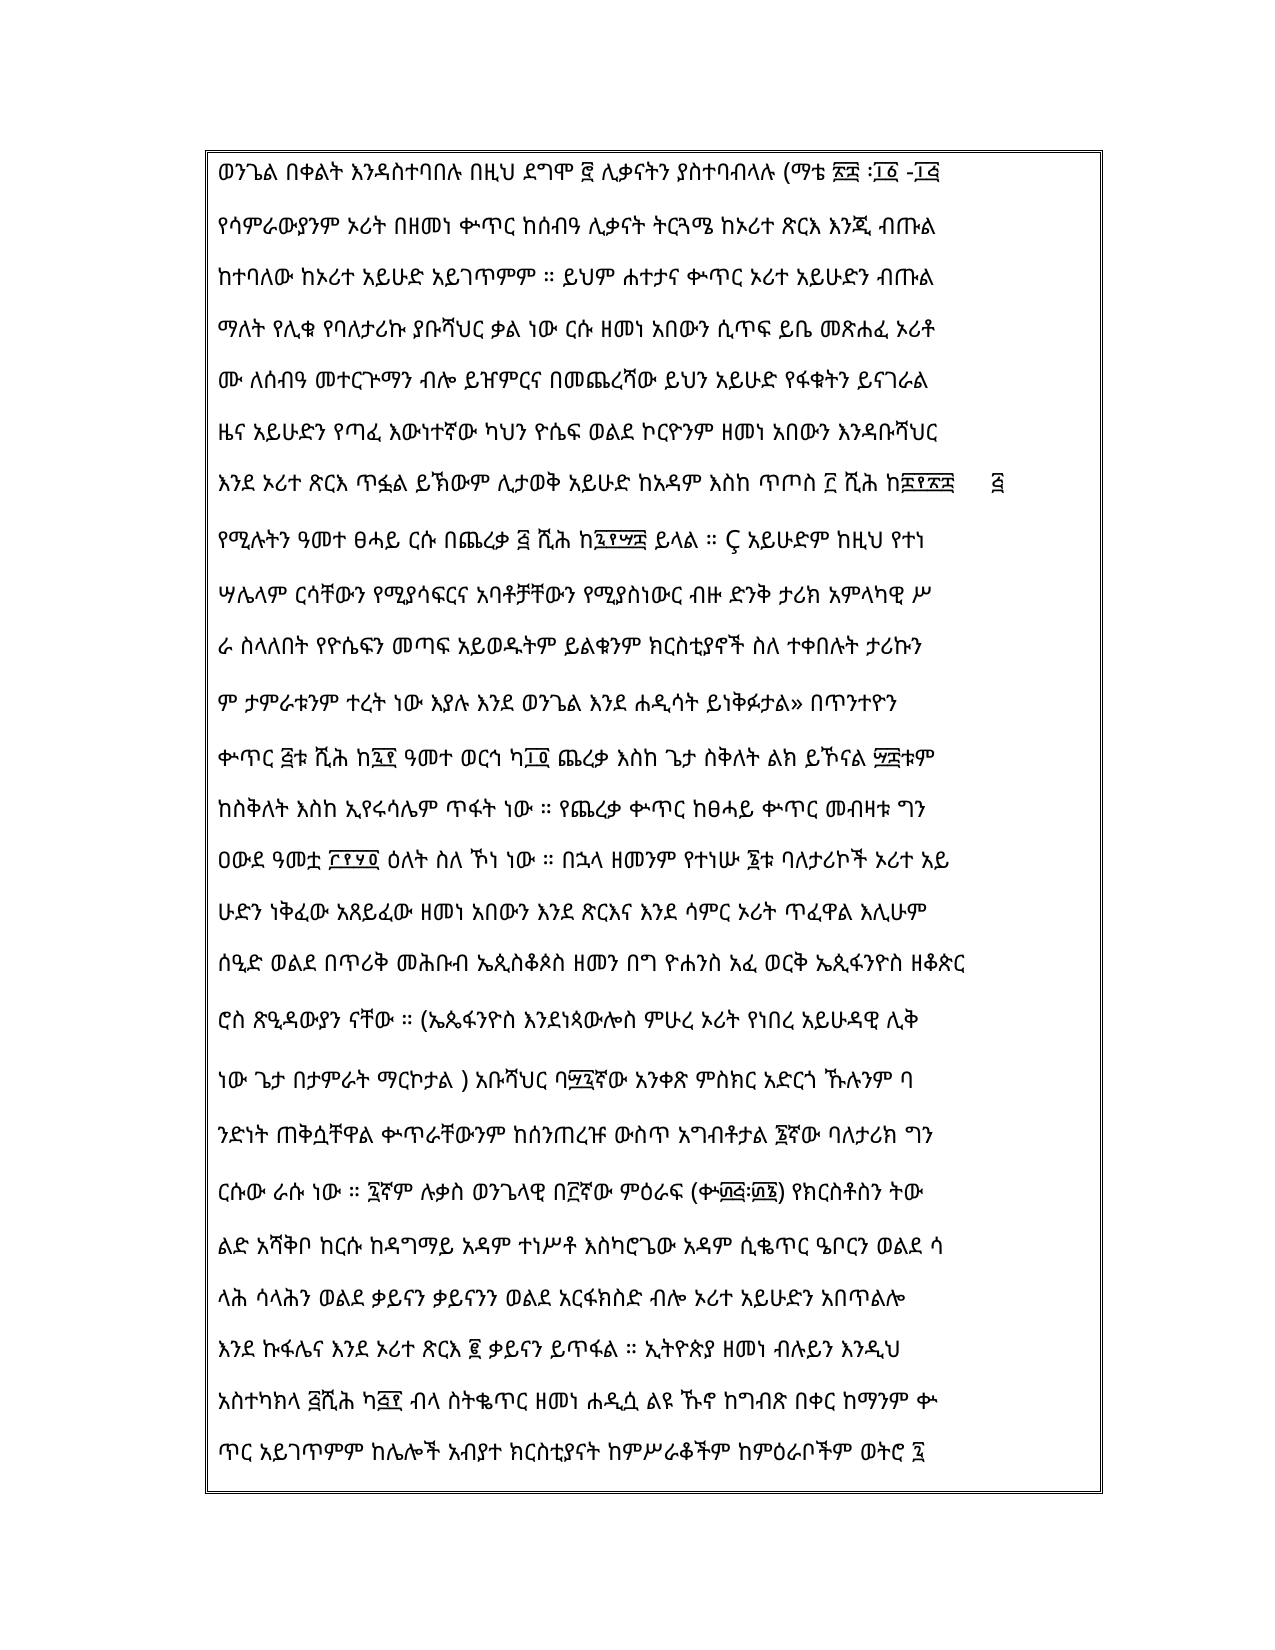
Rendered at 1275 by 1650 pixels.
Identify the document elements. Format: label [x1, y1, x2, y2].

table_cell [208, 153, 1100, 1491]
